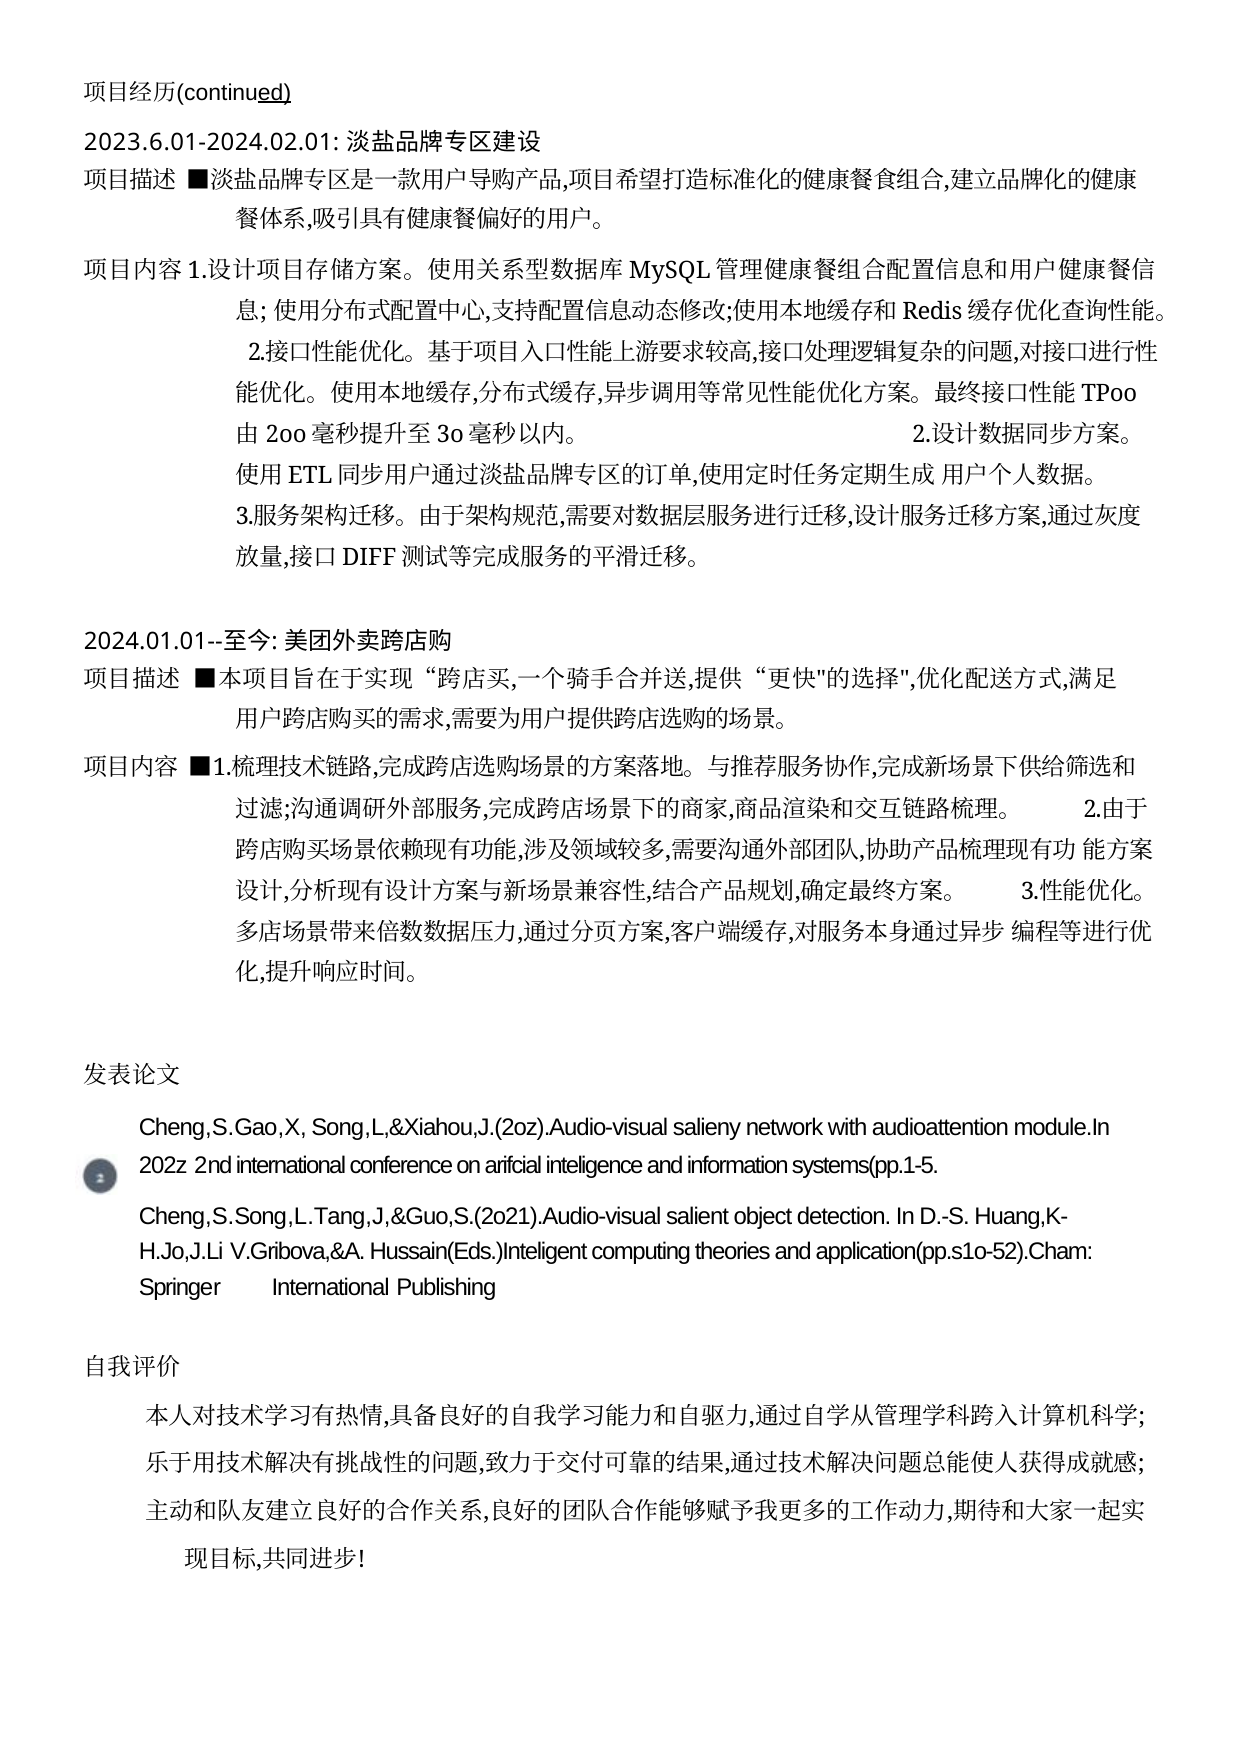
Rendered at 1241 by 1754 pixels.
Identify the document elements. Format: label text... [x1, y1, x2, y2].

text 主动和队友建立良好的合作关系,良好的团队合作能够赋予我更多的工作动力,期待和大家一起实 现目标,共同进步! [145, 1492, 1157, 1574]
text 项目内容1.设计项目存储方案。使用关系型数据库MySQL管理健康餐组合配置信息和用户健康餐信息; 使用分布式配置中心,支持配置信息动态修改;使用本地缓存和Redis缓存优化查询性能。 2.接口性能优化。基于项目入口性能上游要求较高,接口处理逻辑复杂的问题,对接口进行性 能优化。使用本地缓存,分布式缓存,异步调用等常见性能优化方案。最终接口性能TPoo由 2oo毫秒提升至3o毫秒以内。 2.设计数据同步方案。使用ETL同步用户通过淡盐品牌专区的订单,使用定时任务定期生成 用户个人数据。 3.服务架构迁移。由于架构规范,需要对数据层服务进行迁移,设计服务迁移方案,通过灰度 放量,接口DIFF测试等完成服务的平滑迁移。 [83, 251, 1161, 573]
text 自我评价 [83, 1351, 1167, 1382]
text 项目描述 ■淡盐品牌专区是一款用户导购产品,项目希望打造标准化的健康餐食组合,建立品牌化的健康 [83, 163, 1167, 194]
text Cheng,S.Song,L.Tang,J,&Guo,S.(2o21).Audio-visual salient object detection. In D.-S. Huang,K-H.Jo,J.Li V.Gribova,&A. Hussain(Eds.)Inteligent computing theories and application(pp.s1o-52).Cham: Springer International Publishing [138, 1202, 1133, 1300]
text 餐体系,吸引具有健康餐偏好的用户。 [235, 203, 1167, 234]
text 项目描述 ■本项目旨在于实现“跨店买,一个骑手合并送,提供“更快"的选择",优化配送方式,满足 [83, 662, 1167, 693]
text Cheng,S.Gao,X, Song,L,&Xiahou,J.(2oz).Audio-visual salieny network with audioattention module.In 202z 2nd international conference on arifcial inteligence and information systems(pp.1-5. [138, 1113, 1148, 1178]
text 2024.01.01--至今: 美团外卖跨店购 [83, 624, 1167, 656]
text 过滤;沟通调研外部服务,完成跨店场景下的商家,商品渲染和交互链路梳理。 2.由于跨店购买场景依赖现有功能,涉及领域较多,需要沟通外部团队,协助产品梳理现有功 能方案设计,分析现有设计方案与新场景兼容性,结合产品规划,确定最终方案。 3.性能优化。多店场景带来倍数数据压力,通过分页方案,客户端缓存,对服务本身通过异步 编程等进行优化,提升响应时间。 [235, 790, 1157, 988]
text 2023.6.01-2024.02.01: 淡盐品牌专区建设 [83, 125, 1167, 157]
text 本人对技术学习有热情,具备良好的自我学习能力和自驱力,通过自学从管理学科跨入计算机科学; 乐于用技术解决有挑战性的问题,致力于交付可靠的结果,通过技术解决问题总能使人获得成就感; [145, 1397, 1162, 1479]
text 用户跨店购买的需求,需要为用户提供跨店选购的场景。 [235, 703, 1167, 734]
text 项目内容 ■1.梳理技术链路,完成跨店选购场景的方案落地。与推荐服务协作,完成新场景下供给筛选和 [83, 751, 1167, 782]
text 发表论文 [83, 1058, 1167, 1089]
picture [75, 1154, 118, 1195]
